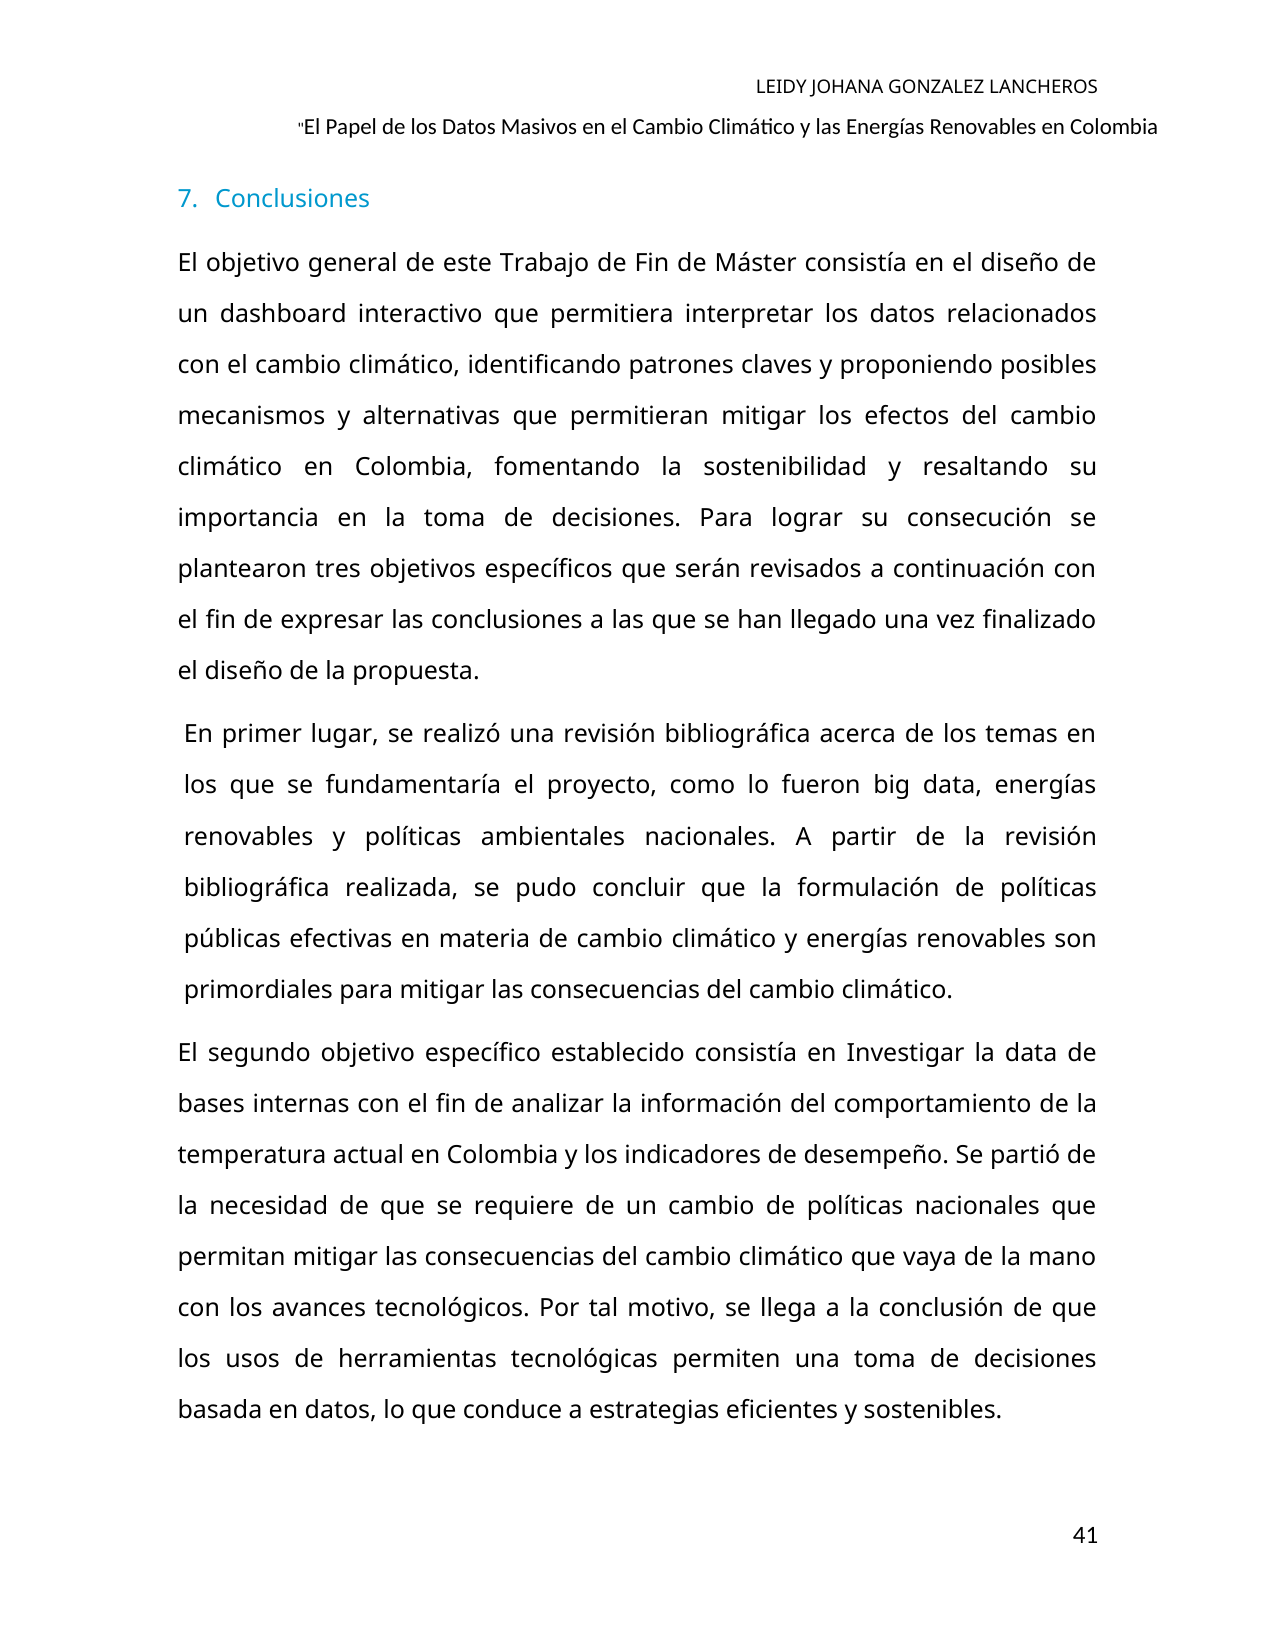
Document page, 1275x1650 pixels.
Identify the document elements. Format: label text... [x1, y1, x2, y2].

subtitle Conclusiones [177, 181, 1098, 215]
text El objetivo general de este Trabajo de Fin de Máster consistía en el diseño de un dashboard interactivo que permitiera interpretar los datos relacionados con el cambio climático, identificando patrones claves y proponiendo posibles mecanismos y alternativas que permitieran mitigar los efectos del cambio climático en Colombia, fomentando la sostenibilidad y resaltando su importancia en la toma de decisiones. Para lograr su consecución se plantearon tres objetivos específicos que serán revisados a continuación con el fin de expresar las conclusiones a las que se han llegado una vez finalizado el diseño de la propuesta. [177, 244, 1098, 687]
text En primer lugar, se realizó una revisión bibliográfica acerca de los temas en los que se fundamentaría el proyecto, como lo fueron big data, energías renovables y políticas ambientales nacionales. A partir de la revisión bibliográfica realizada, se pudo concluir que la formulación de políticas públicas efectivas en materia de cambio climático y energías renovables son primordiales para mitigar las consecuencias del cambio climático. [183, 716, 1098, 1005]
text El segundo objetivo específico establecido consistía en Investigar la data de bases internas con el fin de analizar la información del comportamiento de la temperatura actual en Colombia y los indicadores de desempeño. Se partió de la necesidad de que se requiere de un cambio de políticas nacionales que permitan mitigar las consecuencias del cambio climático que vaya de la mano con los avances tecnológicos. Por tal motivo, se llega a la conclusión de que los usos de herramientas tecnológicas permiten una toma de decisiones basada en datos, lo que conduce a estrategias eficientes y sostenibles. [177, 1035, 1098, 1426]
